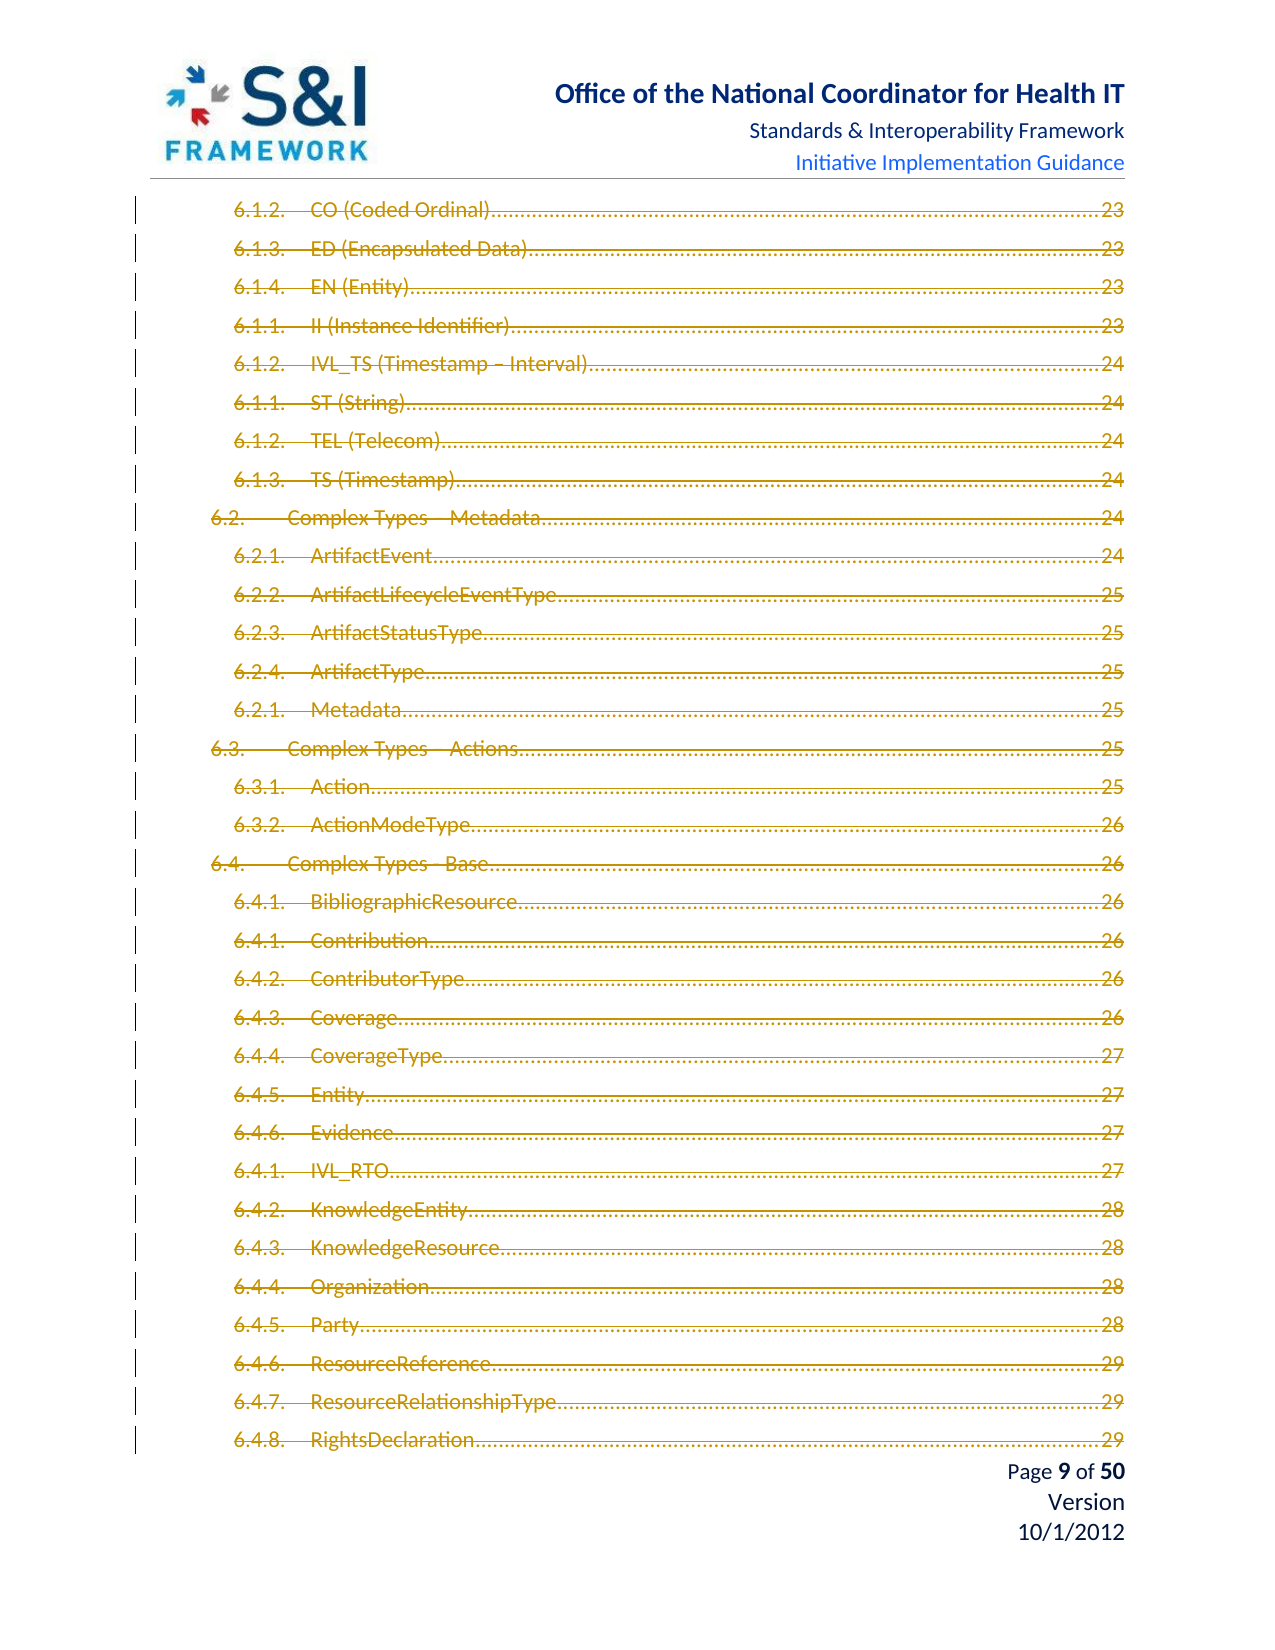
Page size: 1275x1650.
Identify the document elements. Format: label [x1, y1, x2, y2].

picture [157, 51, 380, 172]
